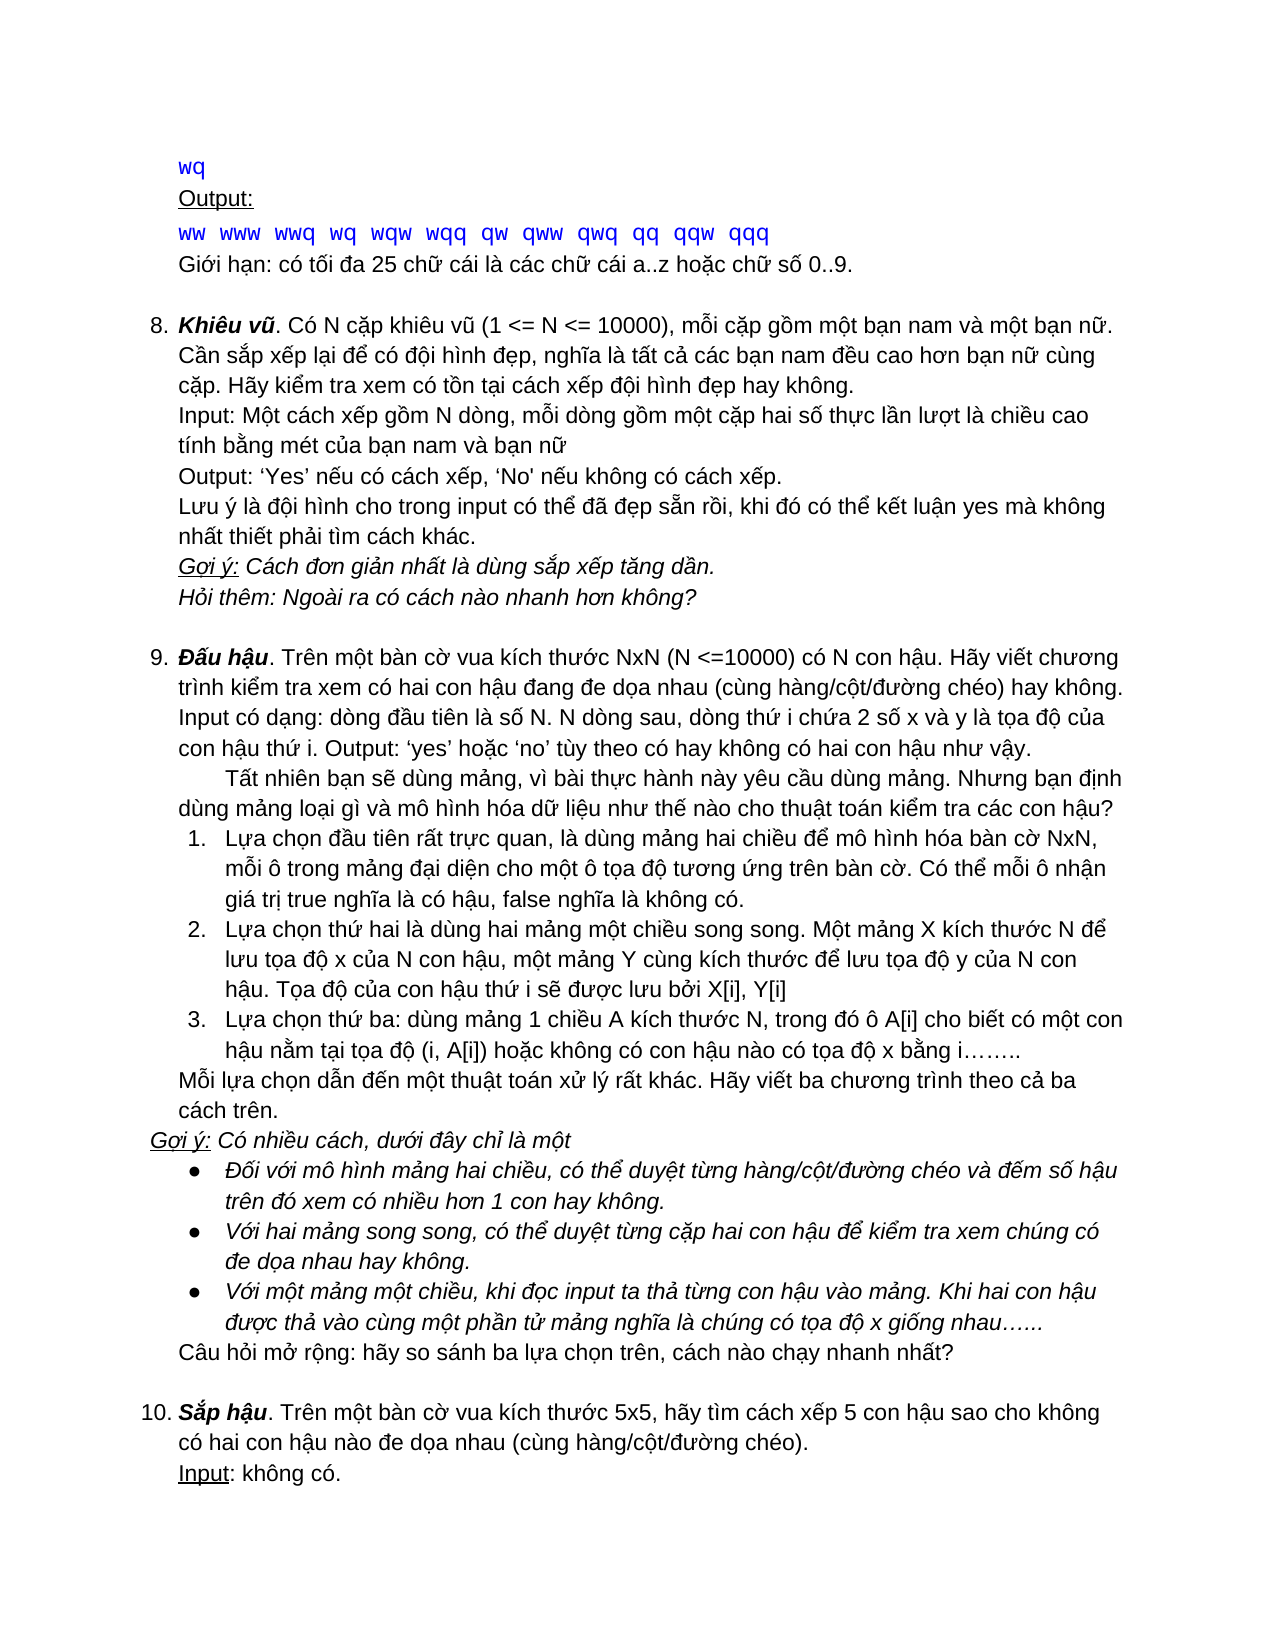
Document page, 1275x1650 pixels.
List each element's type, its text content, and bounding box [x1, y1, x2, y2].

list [150, 150, 1125, 278]
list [141, 1399, 1125, 1486]
list Với một mảng một chiều, khi đọc input ta thả từng con hậu vào mảng. Khi hai con hậu được thả vào cùng một phần tử mảng nghĩa là chúng có tọa độ x giống nhau…... [187, 1278, 1125, 1335]
list Lựa chọn thứ hai là dùng hai mảng một chiều song song. Một mảng X kích thước N để lưu tọa độ x của N con hậu, một mảng Y cùng kích thước để lưu tọa độ y của N con hậu. Tọa độ của con hậu thứ i sẽ được lưu bởi X[i], Y[i] [187, 916, 1125, 1003]
text Gợi ý: Có nhiều cách, dưới đây chỉ là một [150, 1127, 1125, 1154]
text Câu hỏi mở rộng: hãy so sánh ba lựa chọn trên, cách nào chạy nhanh nhất? [178, 1339, 1125, 1365]
list Lựa chọn thứ ba: dùng mảng 1 chiều A kích thước N, trong đó ô A[i] cho biết có một con hậu nằm tại tọa độ (i, A[i]) hoặc không có con hậu nào có tọa độ x bằng i…….. [187, 1006, 1125, 1063]
list Lựa chọn đầu tiên rất trực quan, là dùng mảng hai chiều để mô hình hóa bàn cờ NxN, mỗi ô trong mảng đại diện cho một ô tọa độ tương ứng trên bàn cờ. Có thể mỗi ô nhận giá trị true nghĩa là có hậu, false nghĩa là không có. [187, 825, 1125, 912]
text Mỗi lựa chọn dẫn đến một thuật toán xử lý rất khác. Hãy viết ba chương trình theo cả ba cách trên. [178, 1067, 1125, 1123]
text Tất nhiên bạn sẽ dùng mảng, vì bài thực hành này yêu cầu dùng mảng. Nhưng bạn định dùng mảng loại gì và mô hình hóa dữ liệu như thế nào cho thuật toán kiểm tra các con hậu? [178, 765, 1125, 821]
list Đấu hậu. Trên một bàn cờ vua kích thước NxN (N <=10000) có N con hậu. Hãy viết chương trình kiểm tra xem có hai con hậu đang đe dọa nhau (cùng hàng/cột/đường chéo) hay không. Input có dạng: dòng đầu tiên là số N. N dòng sau, dòng thứ i chứa 2 số x và y là tọa độ của con hậu thứ i. Output: ‘yes’ hoặc ‘no’ tùy theo có hay không có hai con hậu như vậy. [150, 644, 1125, 761]
list Đối với mô hình mảng hai chiều, có thể duyệt từng hàng/cột/đường chéo và đếm số hậu trên đó xem có nhiều hơn 1 con hay không. [187, 1157, 1125, 1214]
list Với hai mảng song song, có thể duyệt từng cặp hai con hậu để kiểm tra xem chúng có đe dọa nhau hay không. [187, 1218, 1125, 1274]
list Khiêu vũ. Có N cặp khiêu vũ (1 <= N <= 10000), mỗi cặp gồm một bạn nam và một bạn nữ. Cần sắp xếp lại để có đội hình đẹp, nghĩa là tất cả các bạn nam đều cao hơn bạn nữ cùng cặp. Hãy kiểm tra xem có tồn tại cách xếp đội hình đẹp hay không. Input: Một cách xếp gồm N dòng, mỗi dòng gồm một cặp hai số thực lần lượt là chiều cao tính bằng mét của bạn nam và bạn nữ Output: ‘Yes’ nếu có cách xếp, ‘No' nếu không có cách xếp. Lưu ý là đội hình cho trong input có thể đã đẹp sẵn rồi, khi đó có thể kết luận yes mà không nhất thiết phải tìm cách khác. Gợi ý: Cách đơn giản nhất là dùng sắp xếp tăng dần. Hỏi thêm: Ngoài ra có cách nào nhanh hơn không? [150, 312, 1125, 610]
